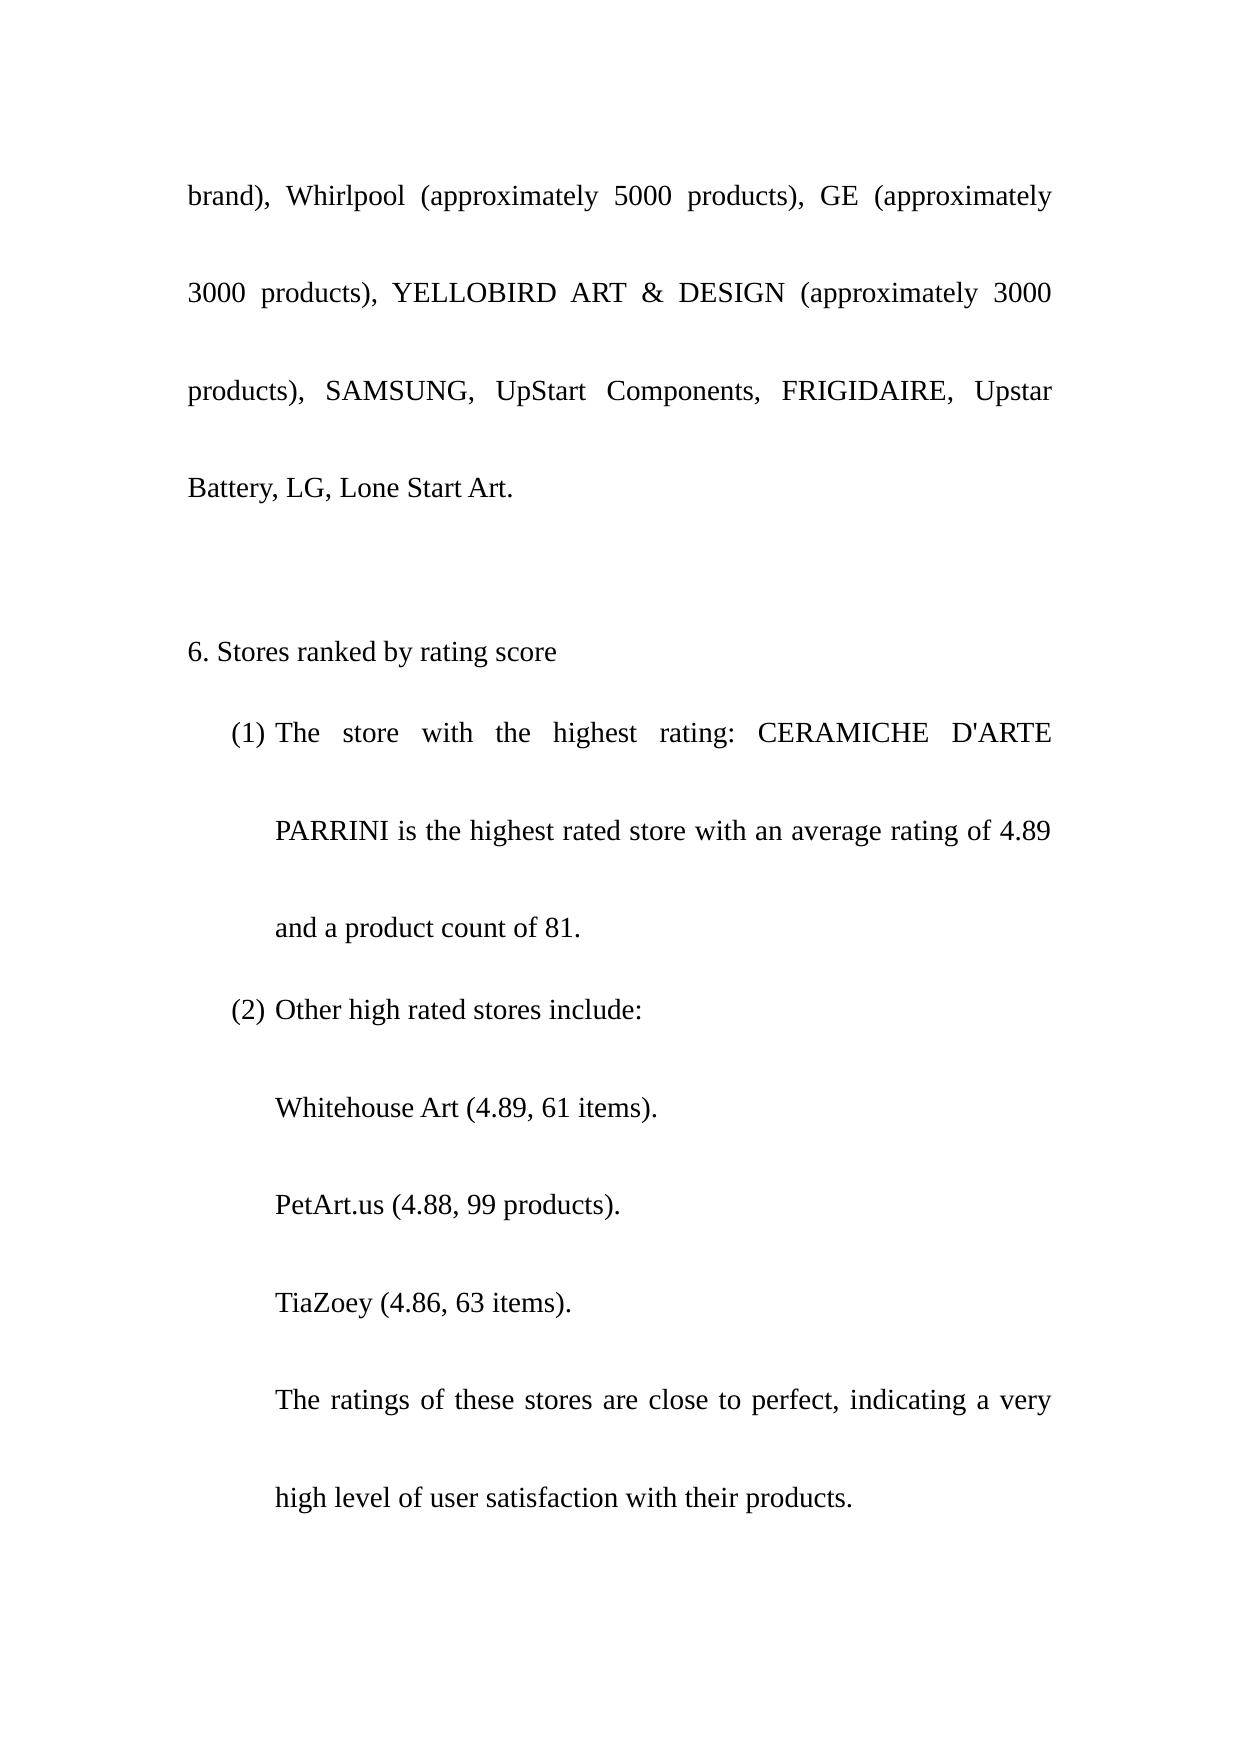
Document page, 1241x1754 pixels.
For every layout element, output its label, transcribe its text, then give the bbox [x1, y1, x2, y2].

list The store with the highest rating: CERAMICHE D'ARTE PARRINI is the highest rated store with an average rating of 4.89 and a product count of 81. [231, 700, 1053, 960]
list Other high rated stores include: Whitehouse Art (4.89, 61 items). PetArt.us (4.88, 99 products). TiaZoey (4.86, 63 items). The ratings of these stores are close to perfect, indicating a very high level of user satisfaction with their products. [231, 977, 1053, 1529]
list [187, 162, 1053, 519]
list Stores ranked by rating score [187, 618, 1053, 683]
